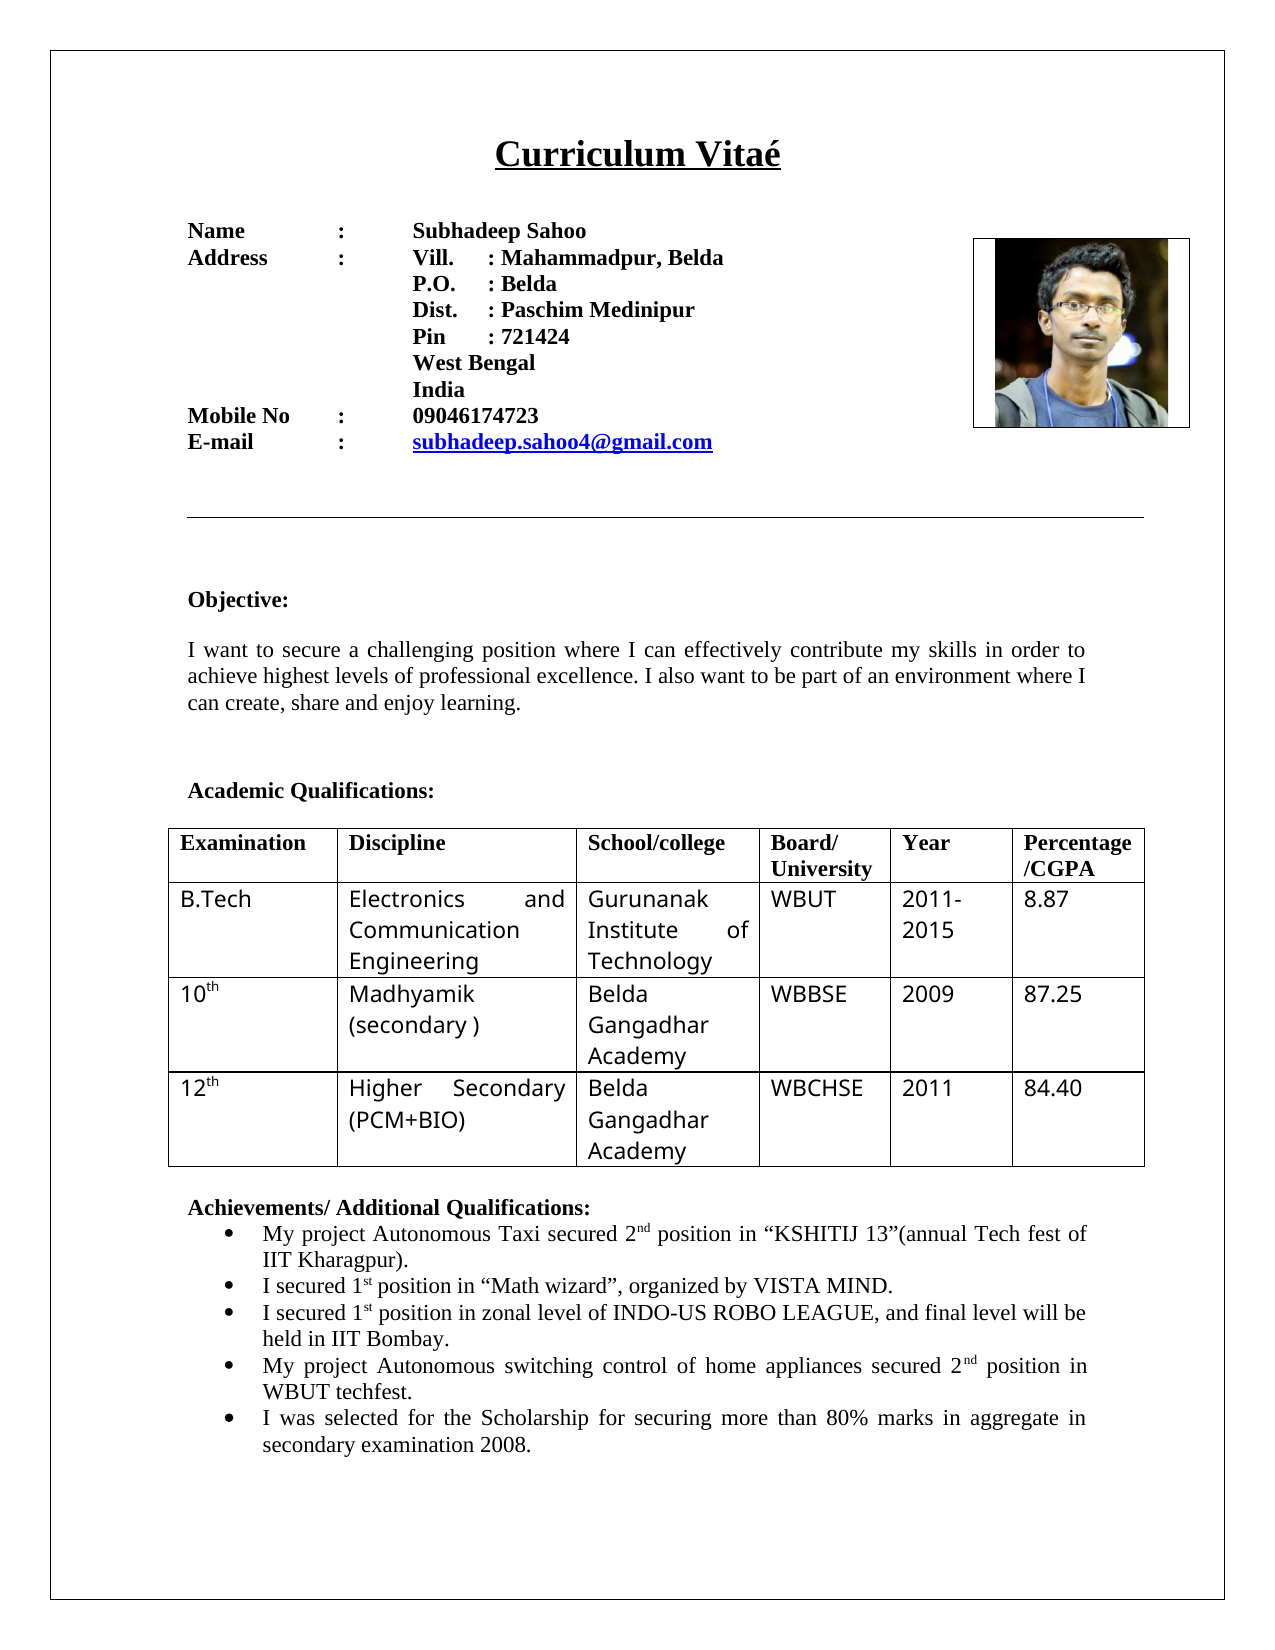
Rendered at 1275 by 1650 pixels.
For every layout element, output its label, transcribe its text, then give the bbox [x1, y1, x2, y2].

text I want to secure a challenging position where I can effectively contribute my skills in order to achieve highest levels of professional excellence. I also want to be part of an environment where I can create, share and enjoy learning. [187, 636, 1087, 715]
table_cell 87.25 [1013, 978, 1144, 1071]
list I secured 1st position in “Math wizard”, organized by VISTA MIND. [225, 1273, 1087, 1299]
text Curriculum Vitaé [187, 131, 1087, 174]
text Pin : 721424 [337, 323, 973, 349]
table_cell 2011-2015 [891, 883, 1012, 977]
list My project Autonomous Taxi secured 2nd position in “KSHITIJ 13”(annual Tech fest of IIT Kharagpur). [225, 1220, 1087, 1273]
text Mobile No : 09046174723 [187, 402, 973, 428]
table_cell 8.87 [1013, 883, 1144, 977]
list My project Autonomous switching control of home appliances secured 2nd position in WBUT techfest. [225, 1352, 1087, 1404]
table_header [1169, 239, 1189, 427]
table_cell Higher Secondary (PCM+BIO) [338, 1073, 576, 1166]
table_cell 2011 [891, 1073, 1012, 1166]
subtitle Name : Subhadeep Sahoo [187, 217, 1087, 244]
table_cell WBBSE [760, 978, 890, 1071]
table_cell 10th [169, 978, 337, 1071]
table_cell 12th [169, 1073, 337, 1166]
text India [337, 376, 973, 402]
text Achievements/ Additional Qualifications: [187, 1193, 1087, 1220]
table_cell Gurunanak Institute of Technology [577, 883, 759, 977]
table_cell Belda Gangadhar Academy [577, 978, 759, 1071]
table_cell Electronics and Communication Engineering [338, 883, 576, 977]
text Academic Qualifications: [187, 778, 1087, 804]
list I was selected for the Scholarship for securing more than 80% marks in aggregate in secondary examination 2008. [225, 1404, 1087, 1457]
table_header [974, 239, 995, 427]
table_cell 2009 [891, 978, 1012, 1071]
table_header Discipline [338, 829, 576, 882]
table_header Examination [169, 829, 337, 882]
table_header School/college [577, 829, 759, 882]
table_header Board/ University [760, 829, 890, 882]
table_cell Madhyamik (secondary ) [338, 978, 576, 1071]
text Dist. : Paschim Medinipur [337, 297, 973, 323]
table_header Percentage/CGPA [1013, 829, 1144, 882]
table_cell WBCHSE [760, 1073, 890, 1166]
text P.O. : Belda [337, 270, 973, 297]
text Address : Vill. : Mahammadpur, Belda [187, 244, 973, 270]
text West Bengal [337, 349, 973, 376]
table_cell Belda Gangadhar Academy [577, 1073, 759, 1166]
table_cell B.Tech [169, 883, 337, 977]
subtitle E-mail : subhadeep.sahoo4@gmail.com [187, 428, 1087, 455]
picture [995, 239, 1169, 427]
text Objective: [187, 586, 1087, 612]
table_header Year [891, 829, 1012, 882]
table_cell 84.40 [1013, 1073, 1144, 1166]
list I secured 1st position in zonal level of INDO-US ROBO LEAGUE, and final level will be held in IIT Bombay. [225, 1299, 1087, 1352]
table_cell WBUT [760, 883, 890, 977]
